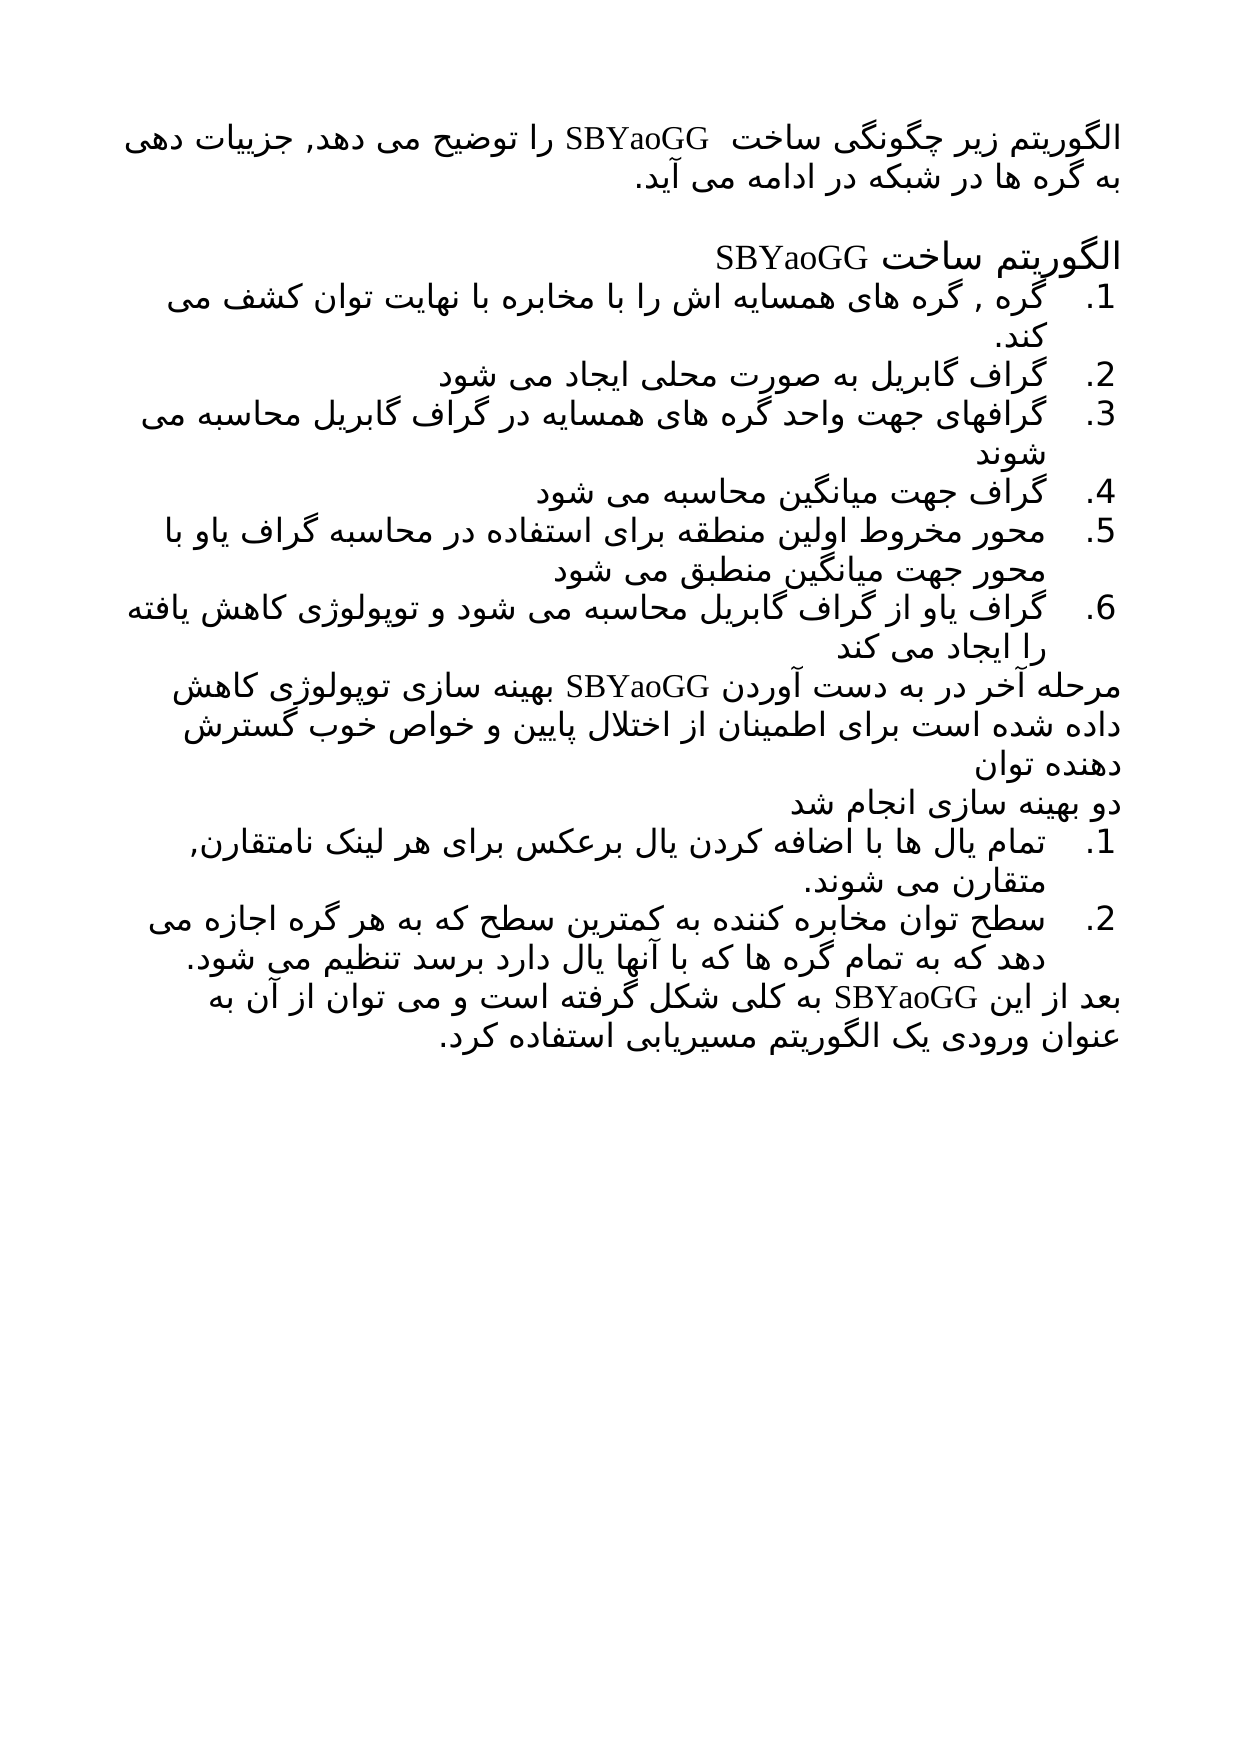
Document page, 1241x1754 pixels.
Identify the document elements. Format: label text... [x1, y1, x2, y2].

text الگوریتم زیر چگونگی ساخت SBYaoGG را توضیح می دهد, جزییات دهی به گره ها در شبکه در ادامه می آید. [118, 118, 1122, 196]
list گراف گابریل به صورت محلی ایجاد می شود [118, 356, 1084, 394]
list محور مخروط اولین منطقه برای استفاده در محاسبه گراف یاو با محور جهت میانگین منطبق می شود [118, 511, 1084, 589]
text مرحله آخر در به دست آوردن SBYaoGG بهینه سازی توپولوژی کاهش داده شده است برای اطمینان از اختلال پایین و خواص خوب گسترش دهنده توان [118, 667, 1122, 783]
text الگوریتم ساخت SBYaoGG [118, 234, 1122, 278]
list گرافهای جهت واحد گره های همسایه در گراف گابریل محاسبه می شوند [118, 394, 1084, 472]
text دو بهینه سازی انجام شد [118, 783, 1122, 822]
list گراف جهت میانگین محاسبه می شود [118, 472, 1084, 511]
list سطح توان مخابره کننده به کمترین سطح که به هر گره اجازه می دهد که به تمام گره ها که با آنها یال دارد برسد تنظیم می شود. [118, 900, 1084, 978]
list تمام یال ها با اضافه کردن یال برعکس برای هر لینک نامتقارن, متقارن می شوند. [118, 822, 1084, 900]
list گراف یاو از گراف گابریل محاسبه می شود و توپولوژی کاهش یافته را ایجاد می کند [118, 589, 1084, 667]
list گره , گره های همسایه اش را با مخابره با نهایت توان کشف می کند. [118, 278, 1084, 356]
text بعد از این SBYaoGG به کلی شکل گرفته است و می توان از آن به عنوان ورودی یک الگوریتم مسیریابی استفاده کرد. [118, 978, 1122, 1056]
